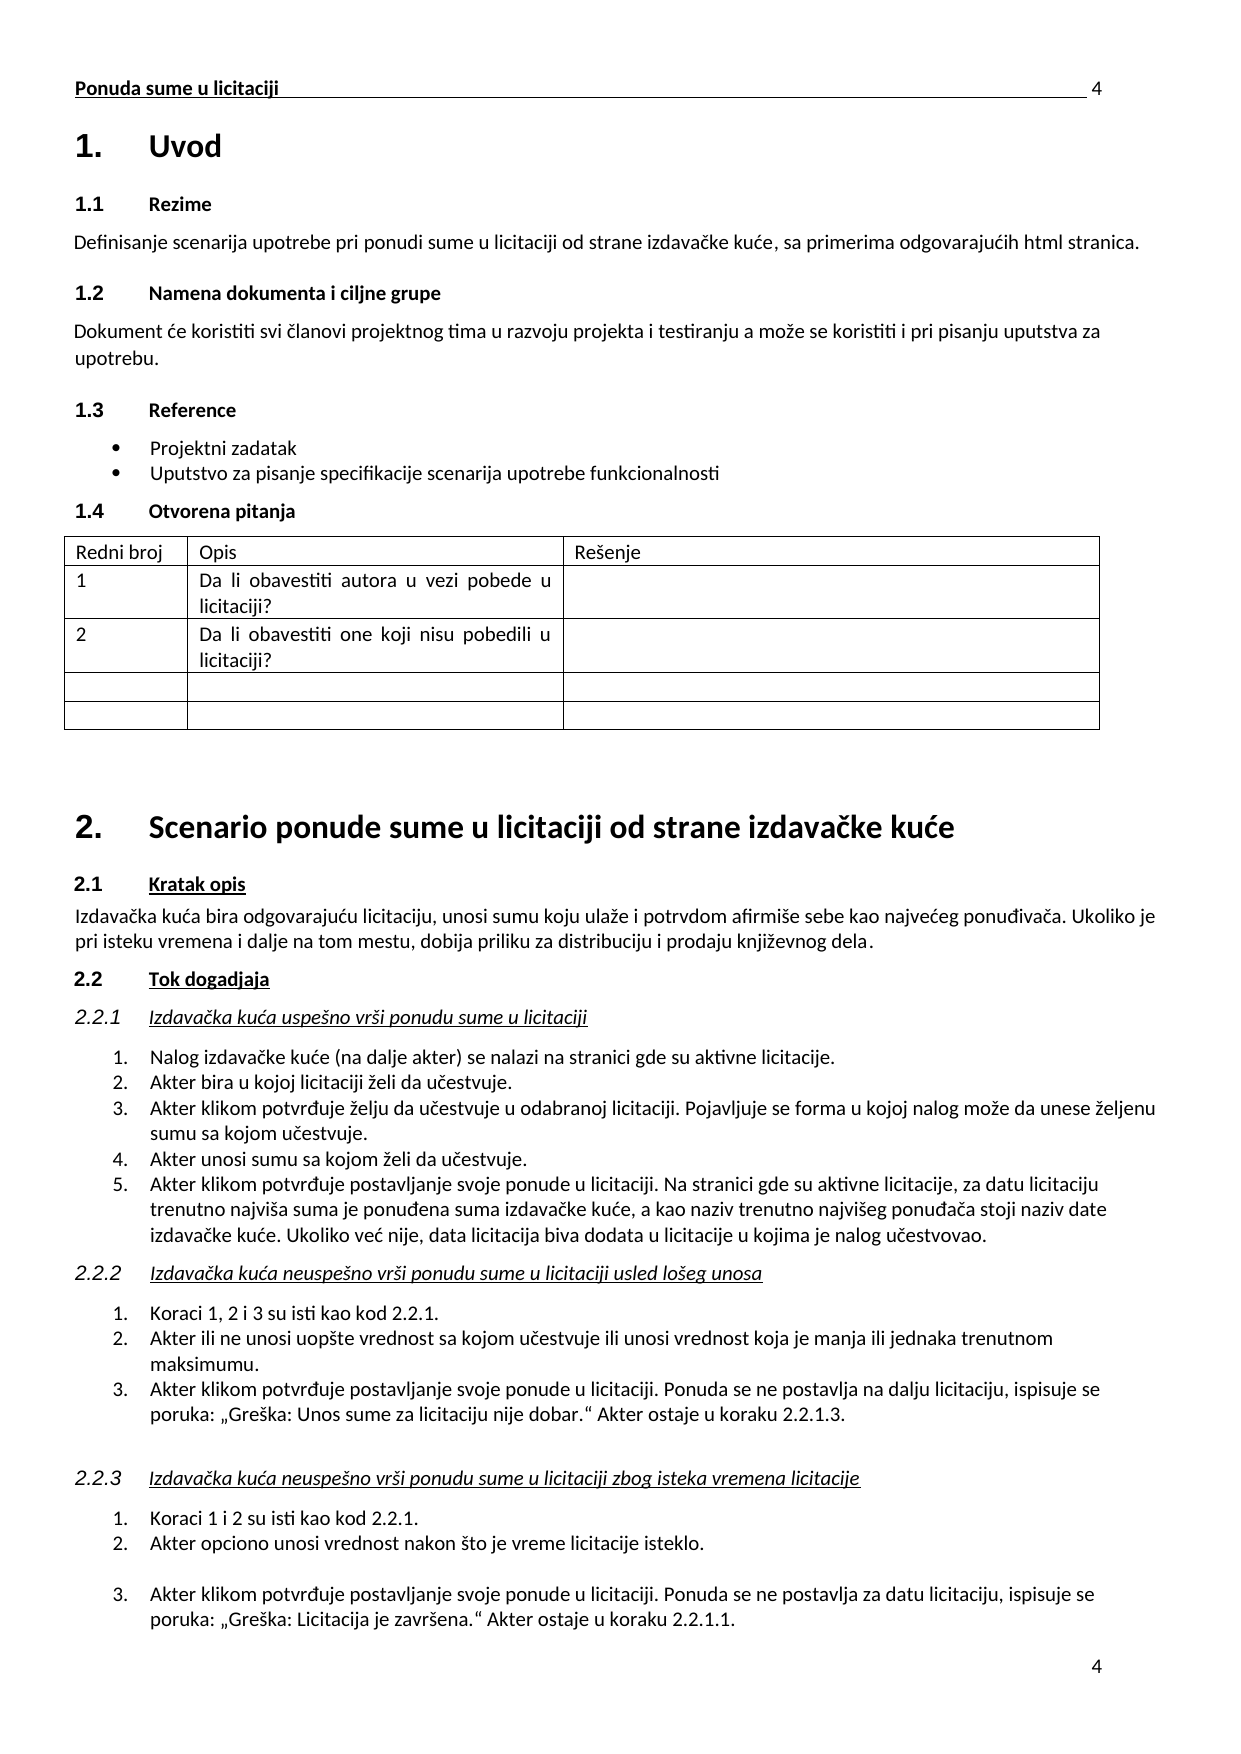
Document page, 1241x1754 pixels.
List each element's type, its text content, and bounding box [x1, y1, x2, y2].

list Uputstvo za pisanje specifikacije scenarija upotrebe funkcionalnosti [112, 460, 1165, 486]
list Akter klikom potvrđuje želju da učestvuje u odabranoj licitaciji. Pojavljuje se forma u kojoj nalog može da unese željenu sumu sa kojom učestvuje. [112, 1095, 1165, 1146]
table_cell [564, 566, 1099, 618]
table_cell [188, 673, 563, 701]
table_header Opis [188, 537, 563, 564]
list Projektni zadatak [112, 435, 1165, 460]
subtitle Reference [75, 397, 1165, 422]
subtitle Tok dogadjaja [73, 966, 1165, 992]
table_cell [188, 702, 563, 729]
table_cell [564, 702, 1099, 729]
text Dokument će koristiti svi članovi projektnog tima u razvoju projekta i testiranju a može se koristiti i pri pisanju uputstva za upotrebu. [73, 318, 1165, 371]
list Koraci 1, 2 i 3 su isti kao kod 2.2.1. [112, 1300, 1165, 1325]
list Nalog izdavačke kuće (na dalje akter) se nalazi na stranici gde su aktivne licitacije. [112, 1044, 1165, 1069]
subtitle Izdavačka kuća uspešno vrši ponudu sume u licitaciji [75, 1004, 1165, 1030]
subtitle Scenario ponude sume u licitaciji od strane izdavačke kuće [75, 806, 1165, 847]
subtitle Izdavačka kuća neuspešno vrši ponudu sume u licitaciji zbog isteka vremena licitacije [75, 1465, 1165, 1490]
subtitle Otvorena pitanja [75, 498, 1165, 523]
table_cell 1 [65, 566, 187, 618]
subtitle Namena dokumenta i ciljne grupe [75, 281, 1165, 306]
list Akter klikom potvrđuje postavljanje svoje ponude u licitaciji. Ponuda se ne postavlja za datu licitaciju, ispisuje se poruka: „Greška: Licitacija je završena.“ Akter ostaje u koraku 2.2.1.1. [112, 1581, 1165, 1632]
table_cell [65, 702, 187, 729]
list Akter ili ne unosi uopšte vrednost sa kojom učestvuje ili unosi vrednost koja je manja ili jednaka trenutnom maksimumu. [112, 1325, 1165, 1376]
text Izdavačka kuća bira odgovarajuću licitaciju, unosi sumu koju ulaže i potrvdom afirmiše sebe kao najvećeg ponuđivača. Ukoliko je pri isteku vremena i dalje na tom mestu, dobija priliku za distribuciju i prodaju književnog dela. [75, 903, 1165, 954]
subtitle Izdavačka kuća neuspešno vrši ponudu sume u licitaciji usled lošeg unosa [75, 1260, 1165, 1285]
list Akter klikom potvrđuje postavljanje svoje ponude u licitaciji. Na stranici gde su aktivne licitacije, za datu licitaciju trenutno najviša suma je ponuđena suma izdavačke kuće, a kao naziv trenutno najvišeg ponuđača stoji naziv date izdavačke kuće. Ukoliko već nije, data licitacija biva dodata u licitacije u kojima je nalog učestvovao. [112, 1171, 1165, 1247]
text Definisanje scenarija upotrebe pri ponudi sume u licitaciji od strane izdavačke kuće, sa primerima odgovarajućih html stranica. [73, 229, 1165, 254]
list Koraci 1 i 2 su isti kao kod 2.2.1. [112, 1505, 1165, 1530]
subtitle Uvod [75, 125, 1165, 166]
subtitle Rezime [75, 191, 1165, 217]
table_cell [65, 673, 187, 701]
table_header Redni broj [65, 537, 187, 564]
list Akter unosi sumu sa kojom želi da učestvuje. [112, 1146, 1165, 1171]
table_cell 2 [65, 619, 187, 672]
table_cell Da li obavestiti one koji nisu pobedili u licitaciji? [188, 619, 563, 672]
table_cell [564, 673, 1099, 701]
table_cell [564, 619, 1099, 672]
list Akter bira u kojoj licitaciji želi da učestvuje. [112, 1069, 1165, 1095]
subtitle Kratak opis [73, 872, 1165, 897]
table_header Rešenje [564, 537, 1099, 564]
list Akter klikom potvrđuje postavljanje svoje ponude u licitaciji. Ponuda se ne postavlja na dalju licitaciju, ispisuje se poruka: „Greška: Unos sume za licitaciju nije dobar.“ Akter ostaje u koraku 2.2.1.3. [112, 1376, 1165, 1427]
list Akter opciono unosi vrednost nakon što je vreme licitacije isteklo. [112, 1530, 1165, 1556]
table_cell Da li obavestiti autora u vezi pobede u licitaciji? [188, 566, 563, 618]
